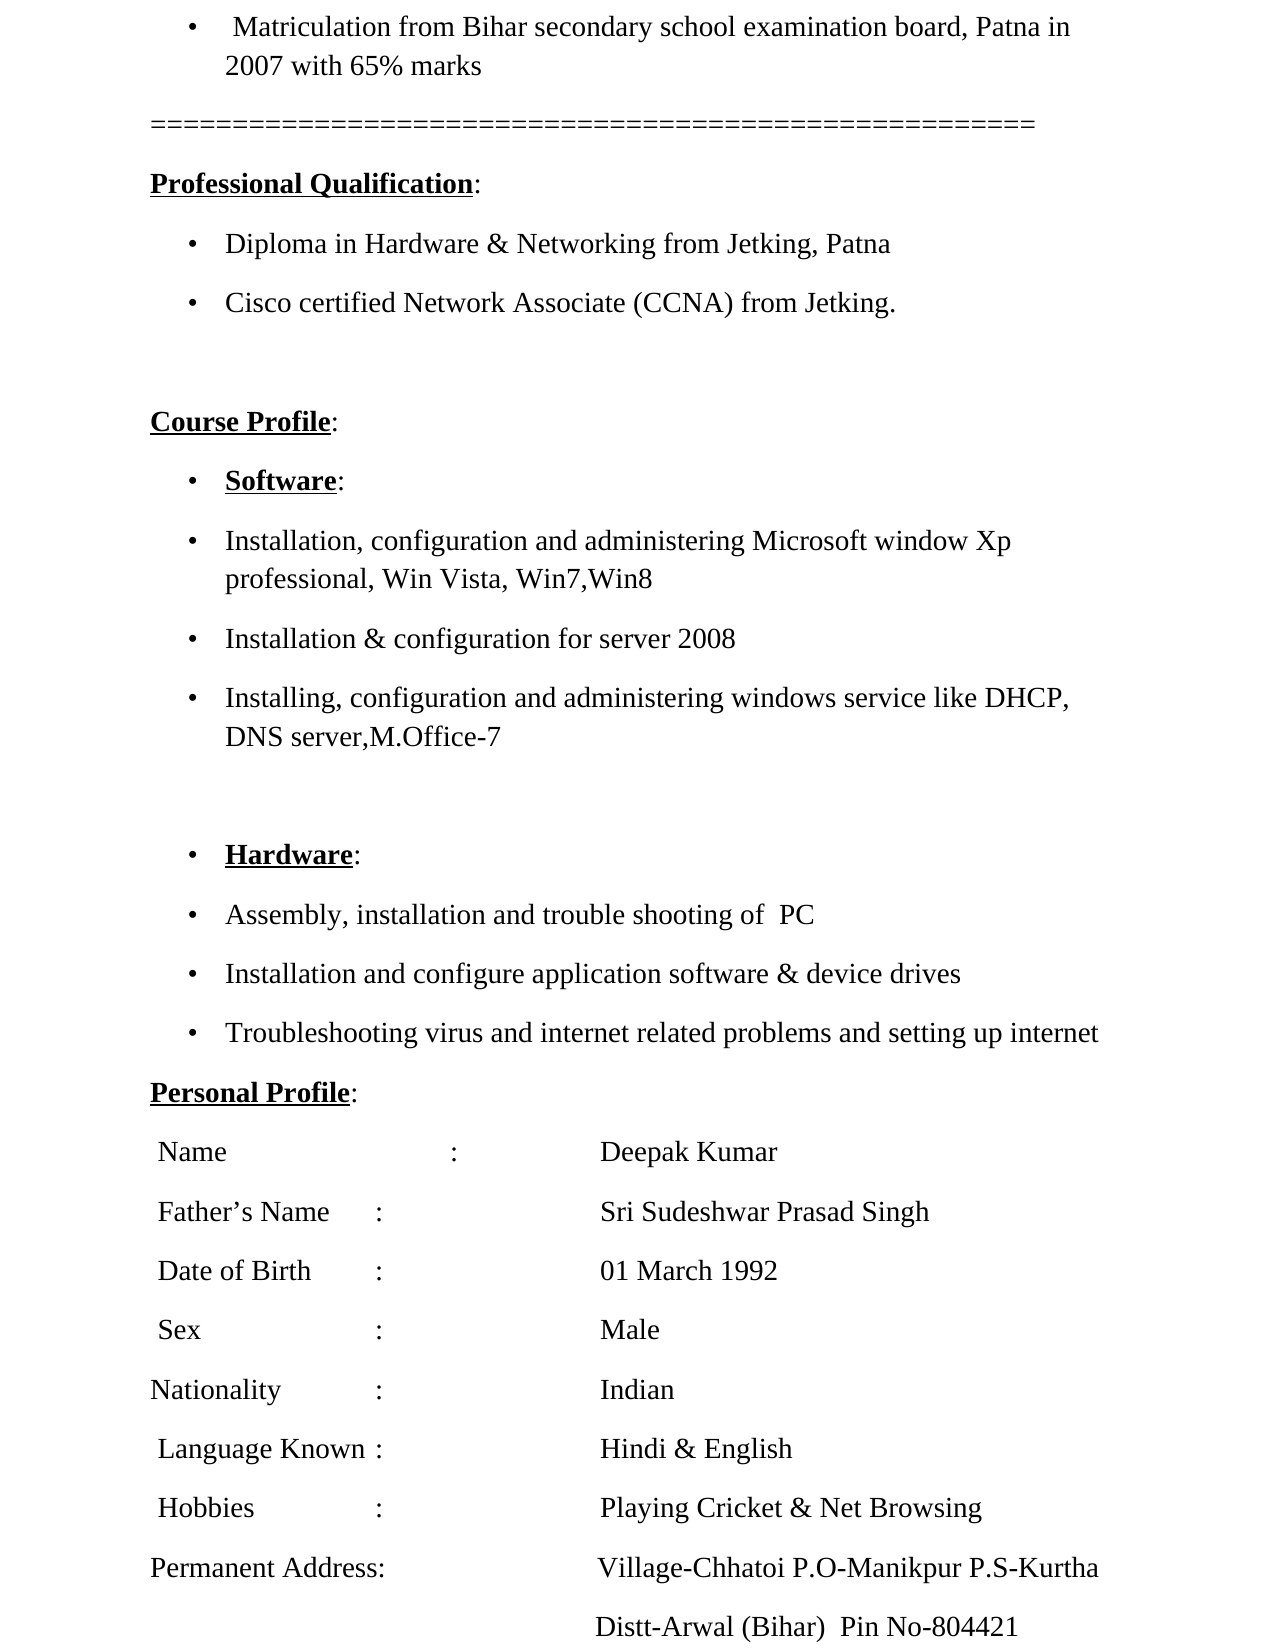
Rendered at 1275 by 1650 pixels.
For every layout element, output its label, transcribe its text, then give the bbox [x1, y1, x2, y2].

list Matriculation from Bihar secondary school examination board, Patna in 2007 with 65% marks [187, 9, 1125, 81]
list Software: [187, 463, 1125, 497]
list Installation, configuration and administering Microsoft window Xp professional, Win Vista, Win7,Win8 [187, 523, 1125, 595]
text Professional Qualification: [150, 167, 1125, 200]
text Hobbies : Playing Cricket & Net Browsing [150, 1491, 1125, 1524]
text Permanent Address: Village-Chhatoi P.O-Manikpur P.S-Kurtha [150, 1550, 1125, 1583]
list Installation and configure application software & device drives [187, 956, 1125, 990]
text Language Known : Hindi & English [150, 1431, 1125, 1465]
text Name : Deepak Kumar [150, 1134, 1125, 1168]
text Date of Birth : 01 March 1992 [150, 1253, 1125, 1287]
list Installing, configuration and administering windows service like DHCP, DNS server,M.Office-7 [187, 680, 1125, 752]
text Nationality : Indian [150, 1372, 1125, 1405]
list Hardware: [187, 837, 1125, 871]
text Father’s Name : Sri Sudeshwar Prasad Singh [150, 1194, 1125, 1227]
text Course Profile: [150, 404, 1125, 438]
list Installation & configuration for server 2008 [187, 621, 1125, 654]
list Troubleshooting virus and internet related problems and setting up internet [187, 1016, 1125, 1049]
list Cisco certified Network Associate (CCNA) from Jetking. [187, 285, 1125, 319]
list Assembly, installation and trouble shooting of PC [187, 897, 1125, 930]
text Distt-Arwal (Bihar) Pin No-804421 [150, 1609, 1125, 1643]
text ====================================================== [150, 107, 1125, 141]
text Personal Profile: [150, 1075, 1125, 1108]
text Sex : Male [150, 1312, 1125, 1346]
list Diploma in Hardware & Networking from Jetking, Patna [187, 226, 1125, 259]
